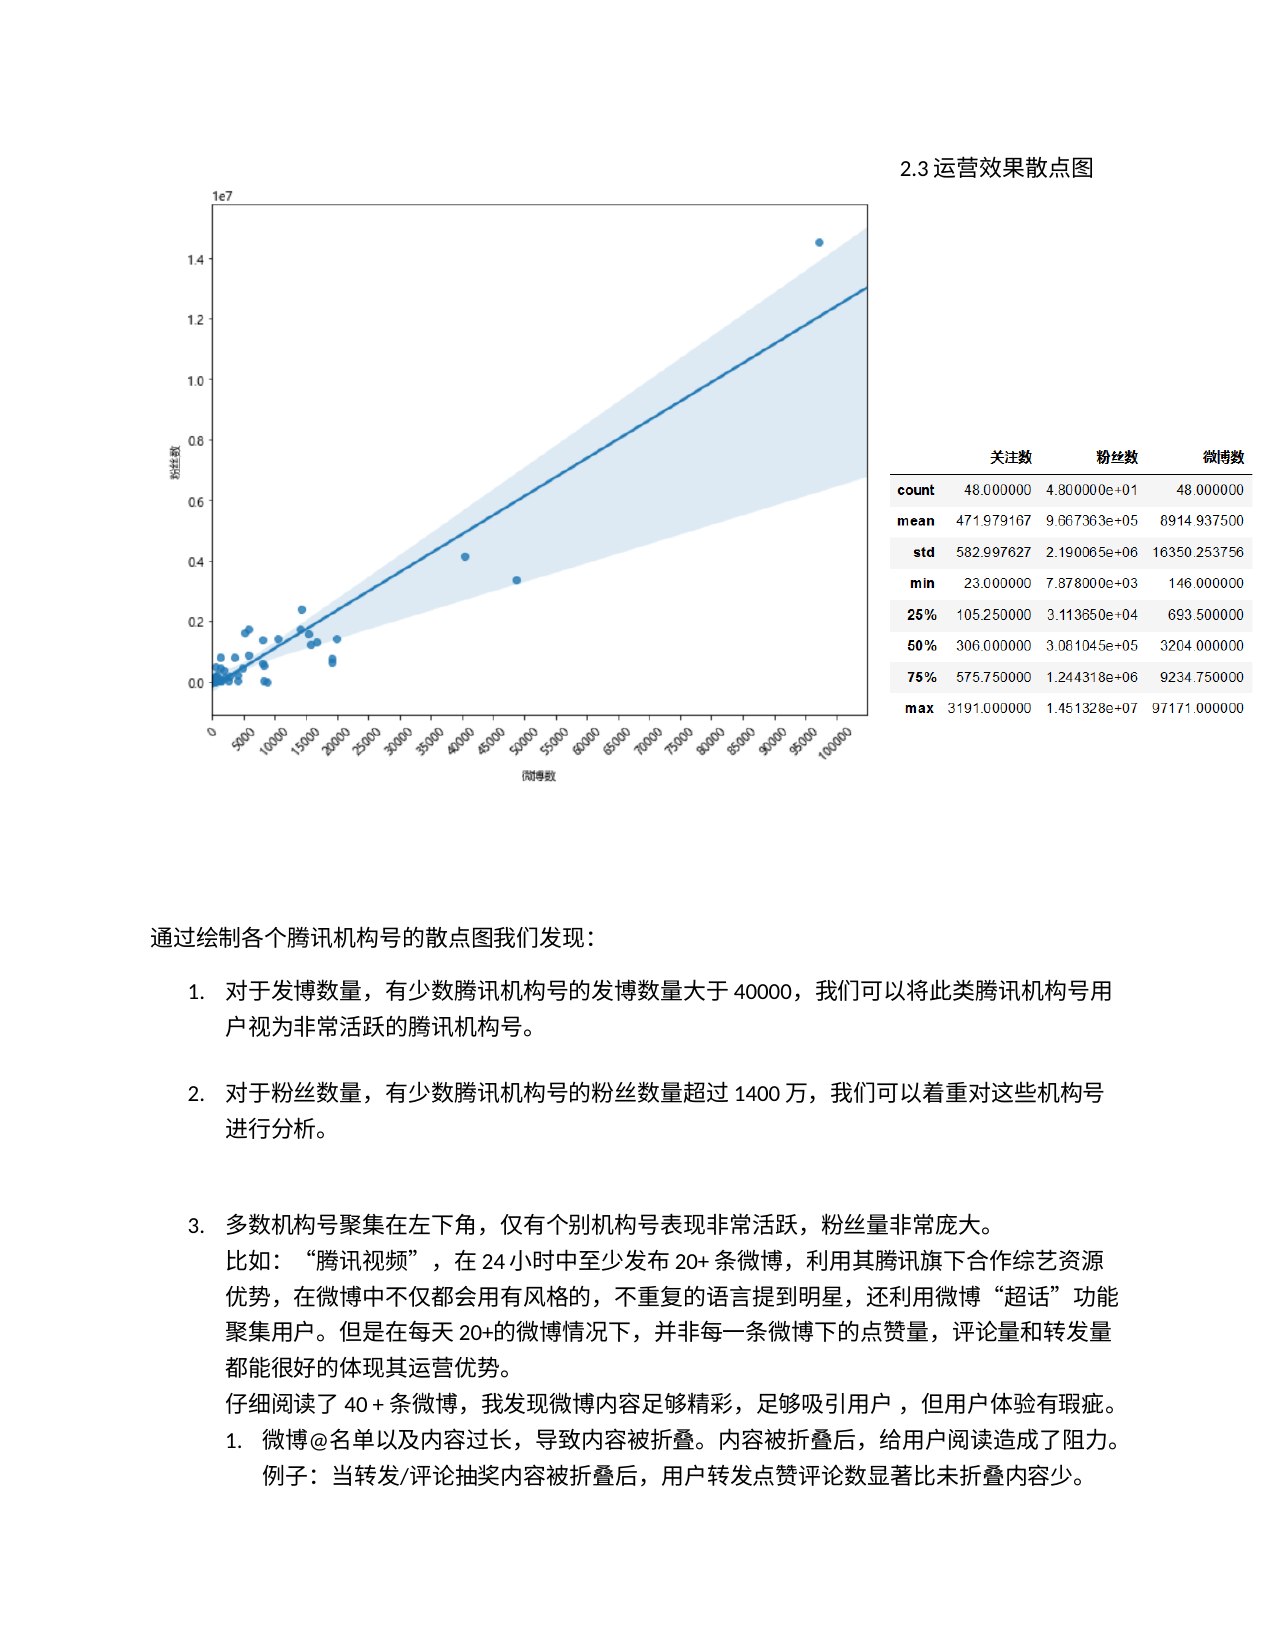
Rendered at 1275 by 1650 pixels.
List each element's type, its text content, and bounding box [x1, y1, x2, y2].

list 微博@名单以及内容过长，导致内容被折叠。内容被折叠后，给用户阅读造成了阻力。例子：当转发/评论抽奖内容被折叠后，用户转发点赞评论数显著比未折叠内容少。 [225, 1422, 1125, 1491]
list 多数机构号聚集在左下角，仅有个别机构号表现非常活跃，粉丝量非常庞大。 [187, 1207, 1125, 1240]
text 2.3 运营效果散点图 [150, 150, 1125, 183]
list 对于发博数量，有少数腾讯机构号的发博数量大于40000，我们可以将此类腾讯机构号用户视为非常活跃的腾讯机构号。 [187, 973, 1125, 1042]
picture [150, 183, 881, 789]
picture [890, 443, 1253, 721]
list 比如：“腾讯视频”，在24小时中至少发布20+ 条微博，利用其腾讯旗下合作综艺资源优势，在微博中不仅都会用有风格的，不重复的语言提到明星，还利用微博“超话”功能聚集用户。但是在每天20+的微博情况下，并非每一条微博下的点赞量，评论量和转发量都能很好的体现其运营优势。 [225, 1243, 1125, 1383]
list 对于粉丝数量，有少数腾讯机构号的粉丝数量超过1400万，我们可以着重对这些机构号进行分析。 [187, 1075, 1125, 1144]
text 通过绘制各个腾讯机构号的散点图我们发现： [150, 920, 1125, 953]
list 仔细阅读了40 + 条微博，我发现微博内容足够精彩，足够吸引用户 ，但用户体验有瑕疵。 [225, 1386, 1125, 1419]
